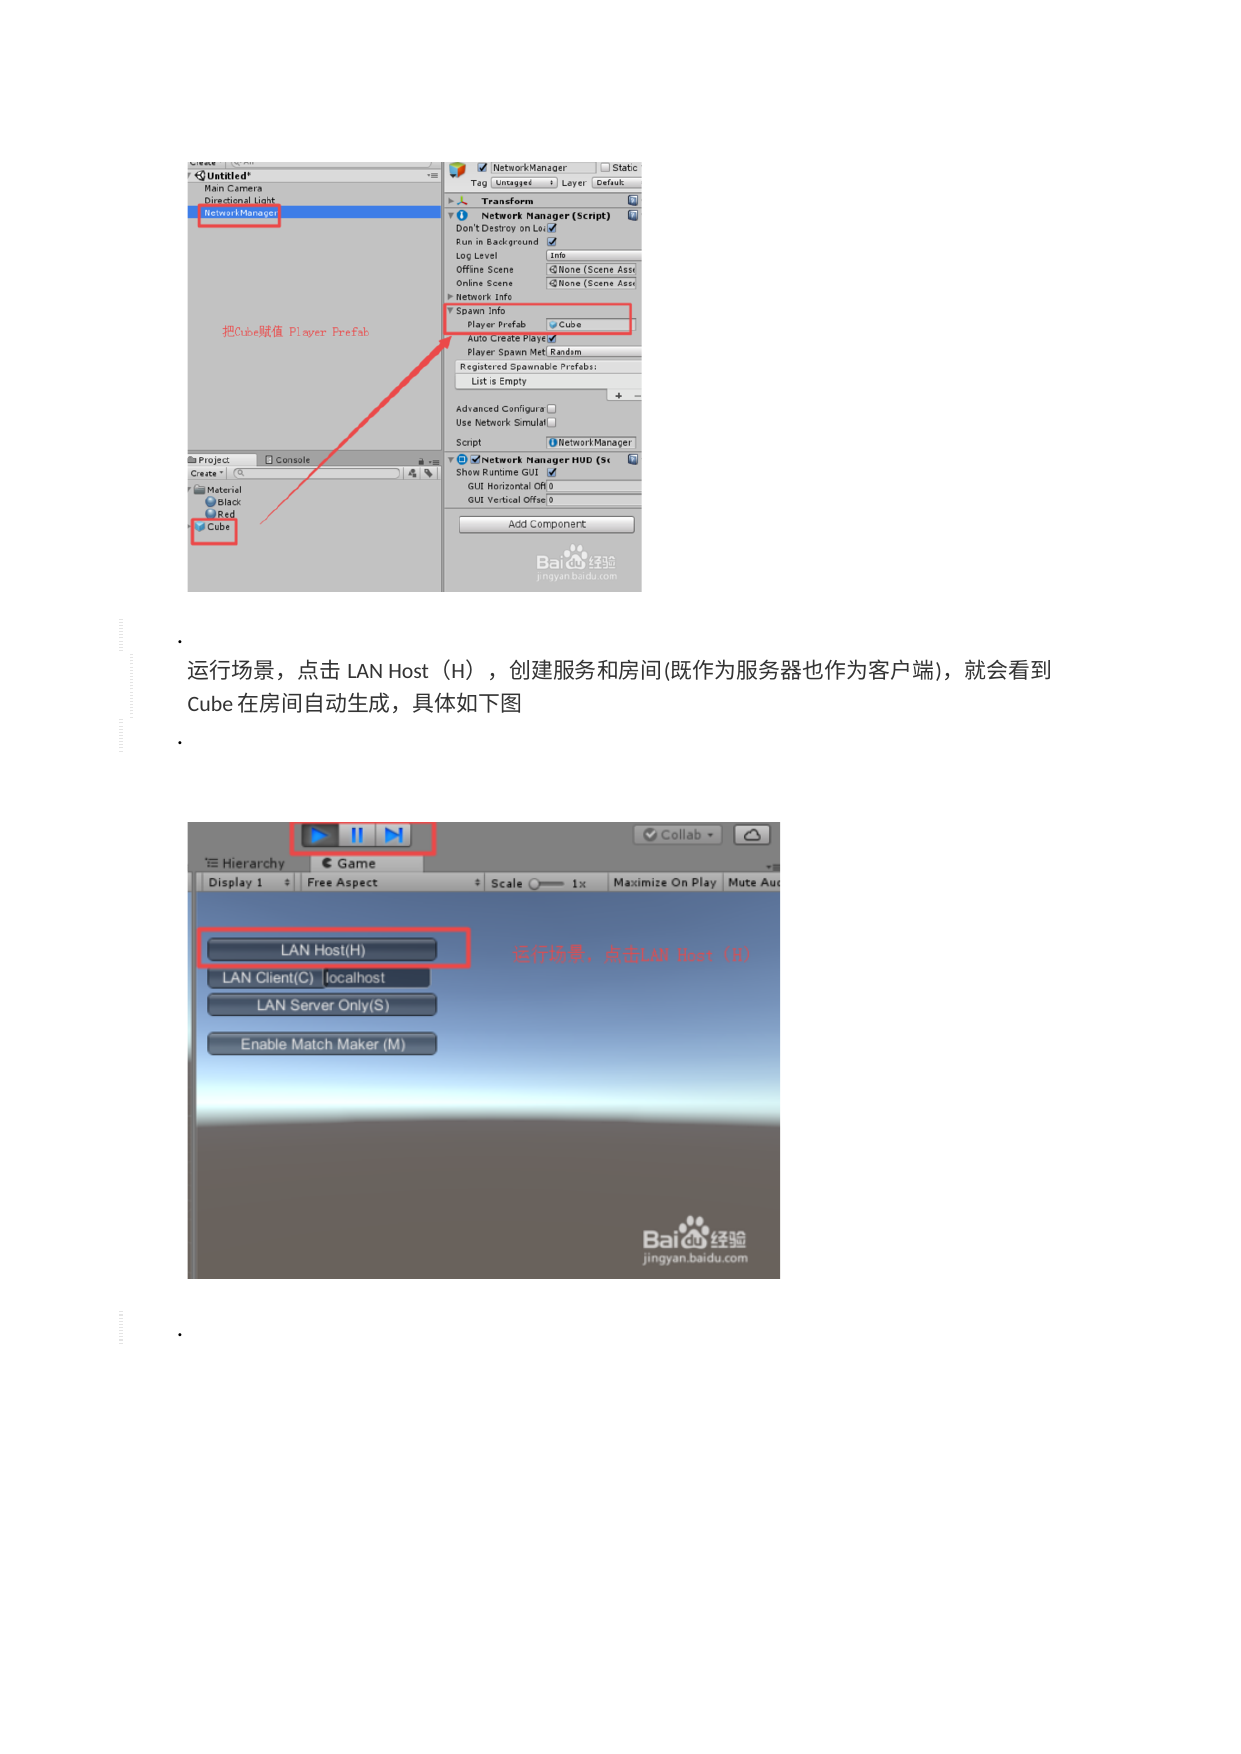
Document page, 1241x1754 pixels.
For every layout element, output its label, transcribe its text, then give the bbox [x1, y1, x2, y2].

text 运行场景，点击 LAN Host（H），创建服务和房间(既作为服务器也作为客户端)，就会看到 Cube在房间自动生成，具体如下图 [130, 653, 1053, 718]
picture [187, 822, 780, 1279]
picture [187, 162, 642, 592]
